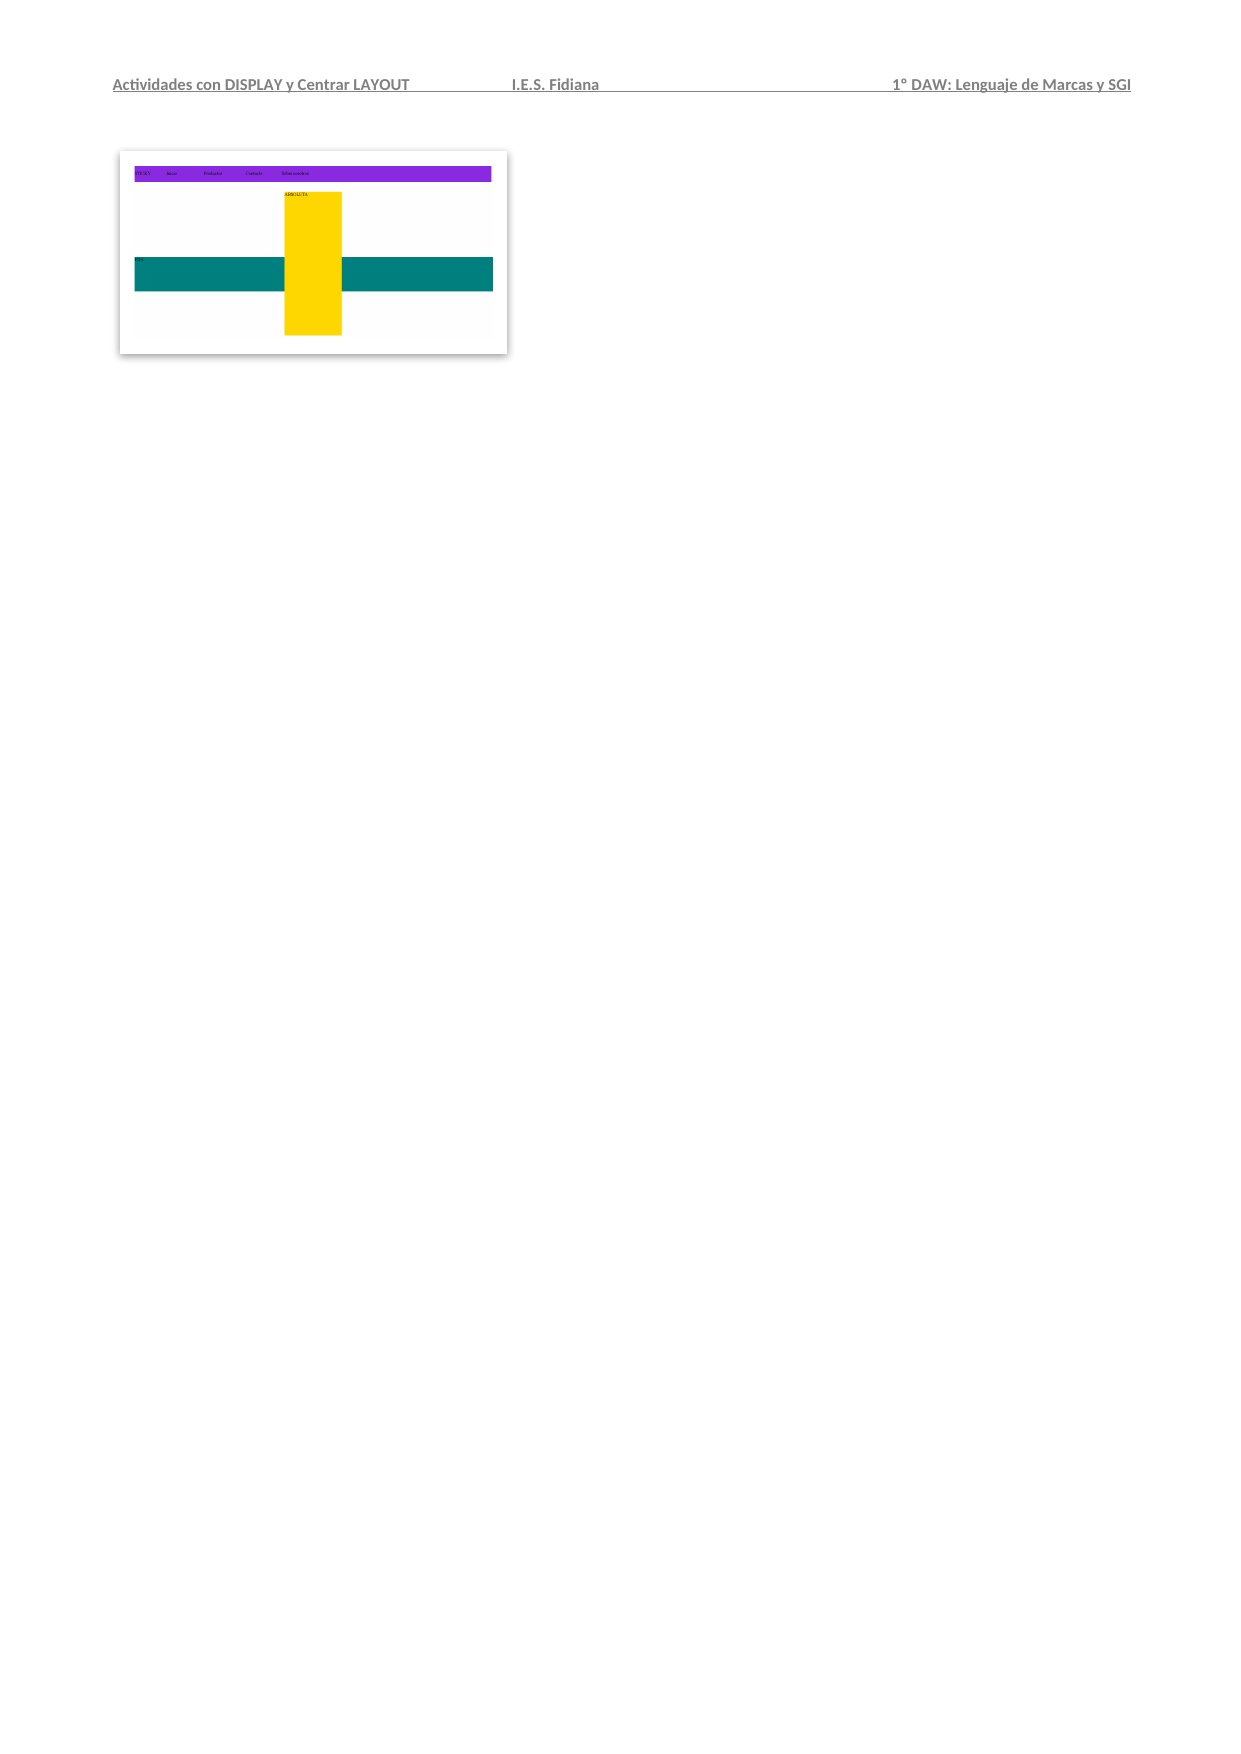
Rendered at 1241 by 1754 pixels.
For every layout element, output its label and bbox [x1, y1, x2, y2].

picture [134, 166, 493, 339]
